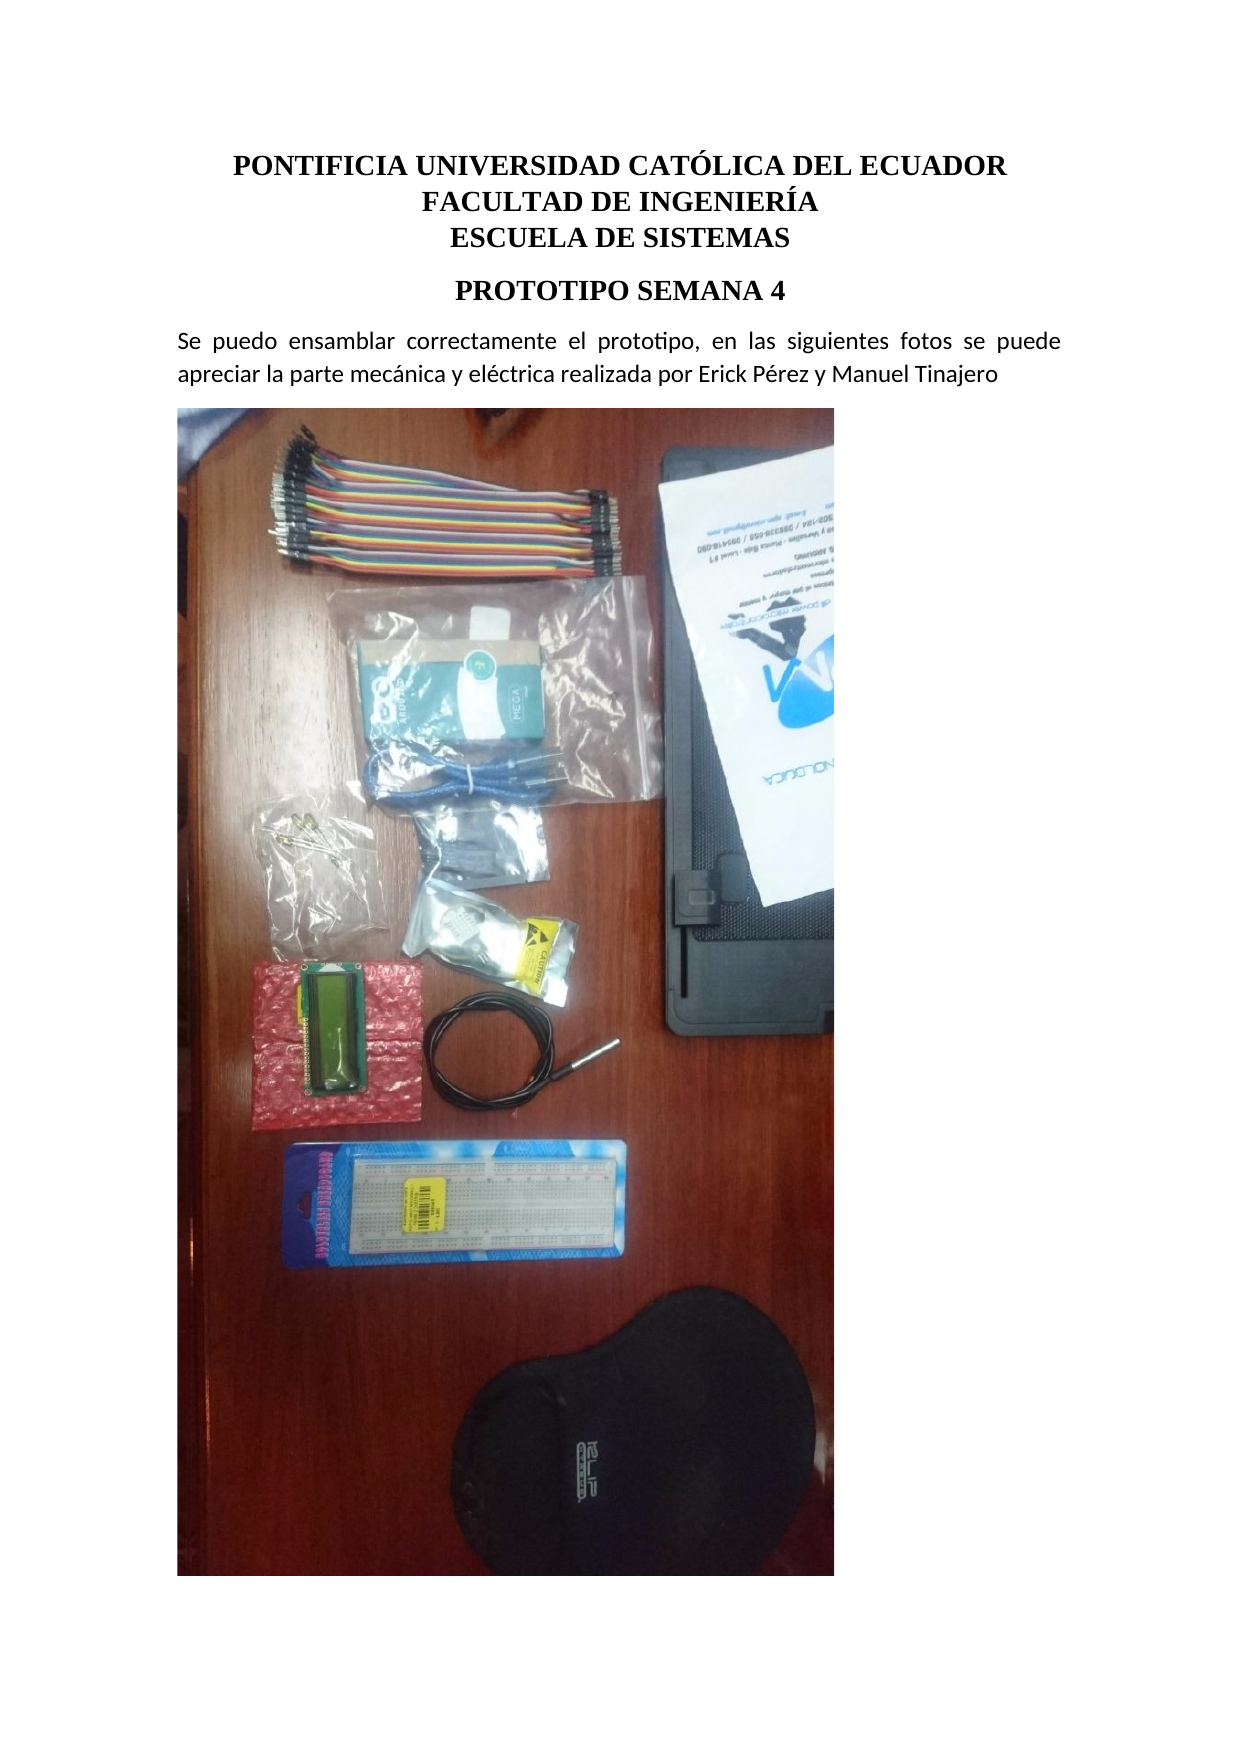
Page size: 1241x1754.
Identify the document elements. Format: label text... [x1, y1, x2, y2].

text PONTIFICIA UNIVERSIDAD CATÓLICA DEL ECUADOR FACULTAD DE INGENIERÍA ESCUELA DE SISTEMAS [177, 148, 1063, 253]
picture [177, 408, 835, 1576]
text PROTOTIPO SEMANA 4 [177, 273, 1063, 306]
text Se puedo ensamblar correctamente el prototipo, en las siguientes fotos se puede apreciar la parte mecánica y eléctrica realizada por Erick Pérez y Manuel Tinajero [177, 326, 1063, 389]
